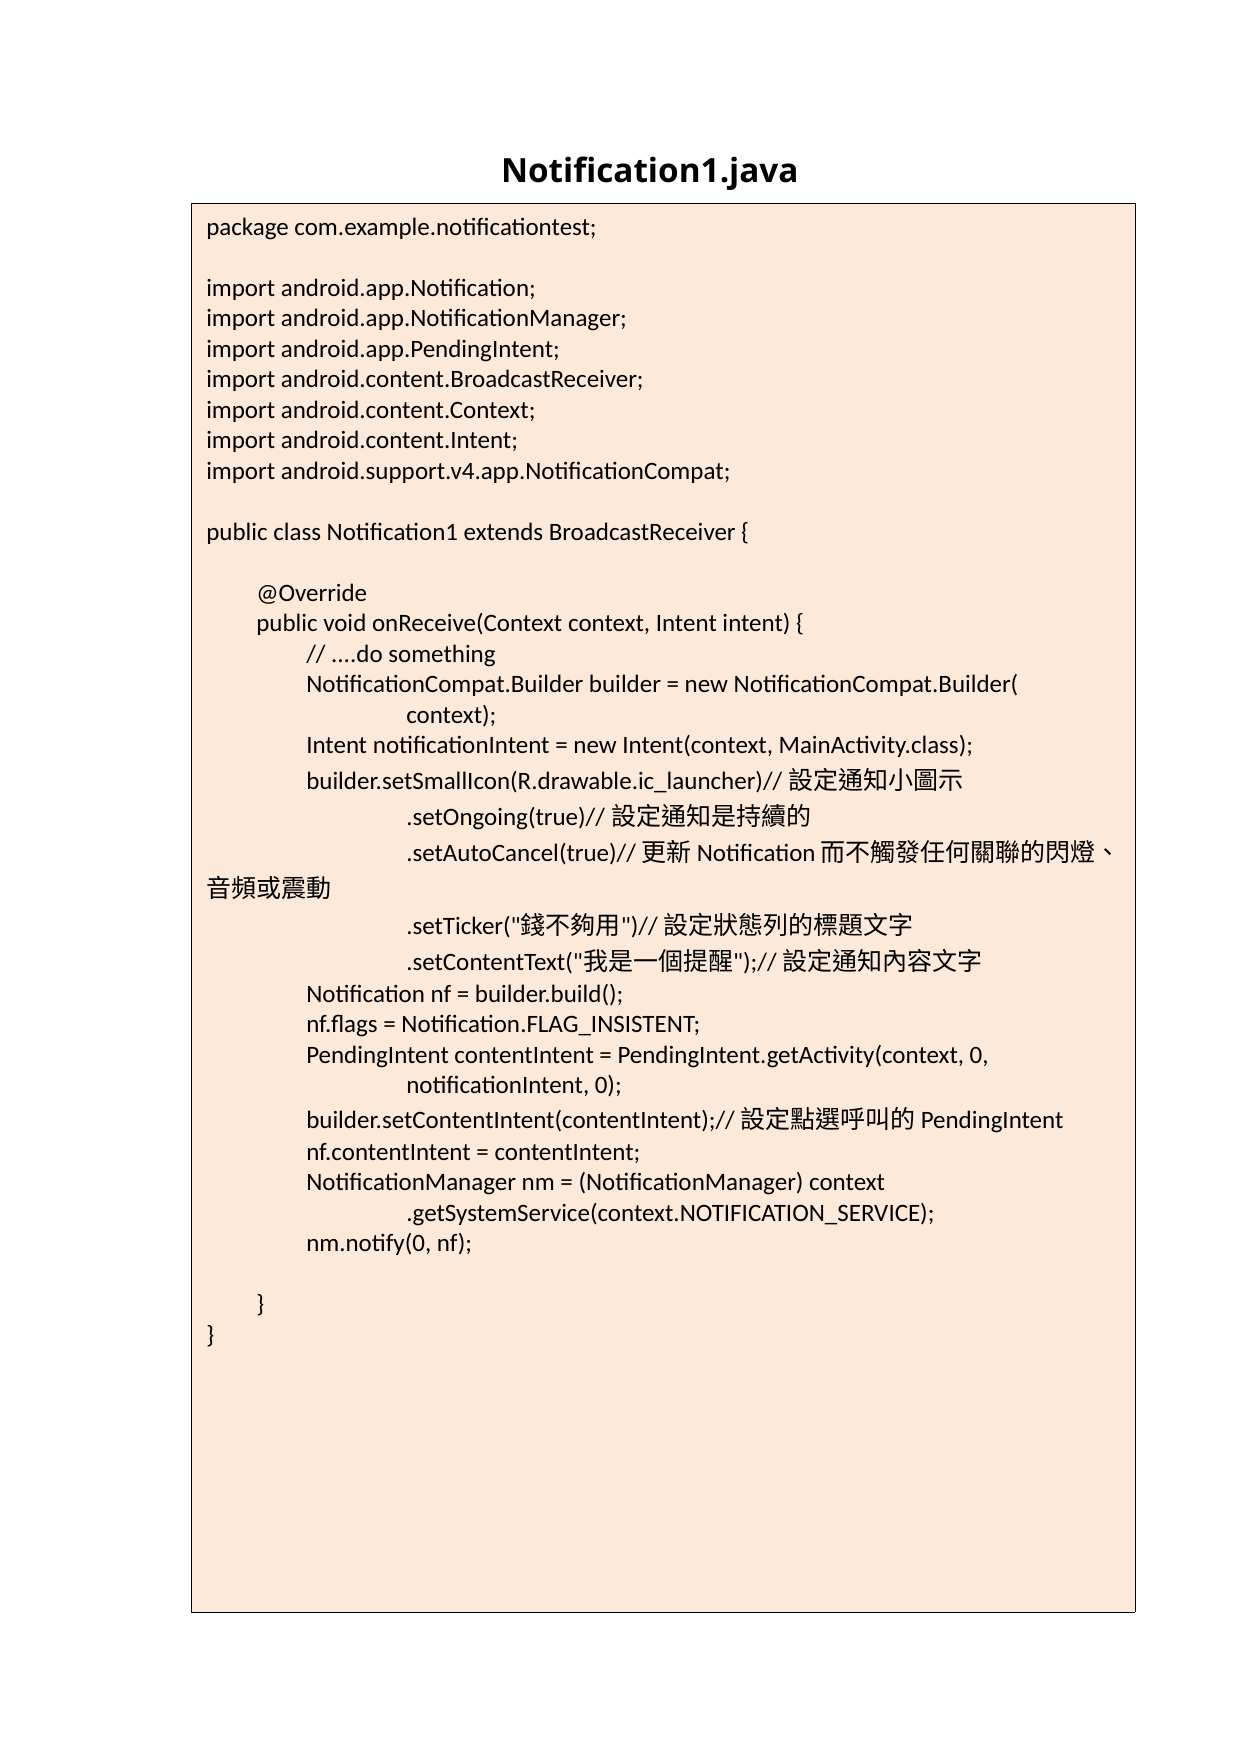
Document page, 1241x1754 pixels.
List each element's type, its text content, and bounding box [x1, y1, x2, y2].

text Notification1.java [177, 131, 1122, 208]
